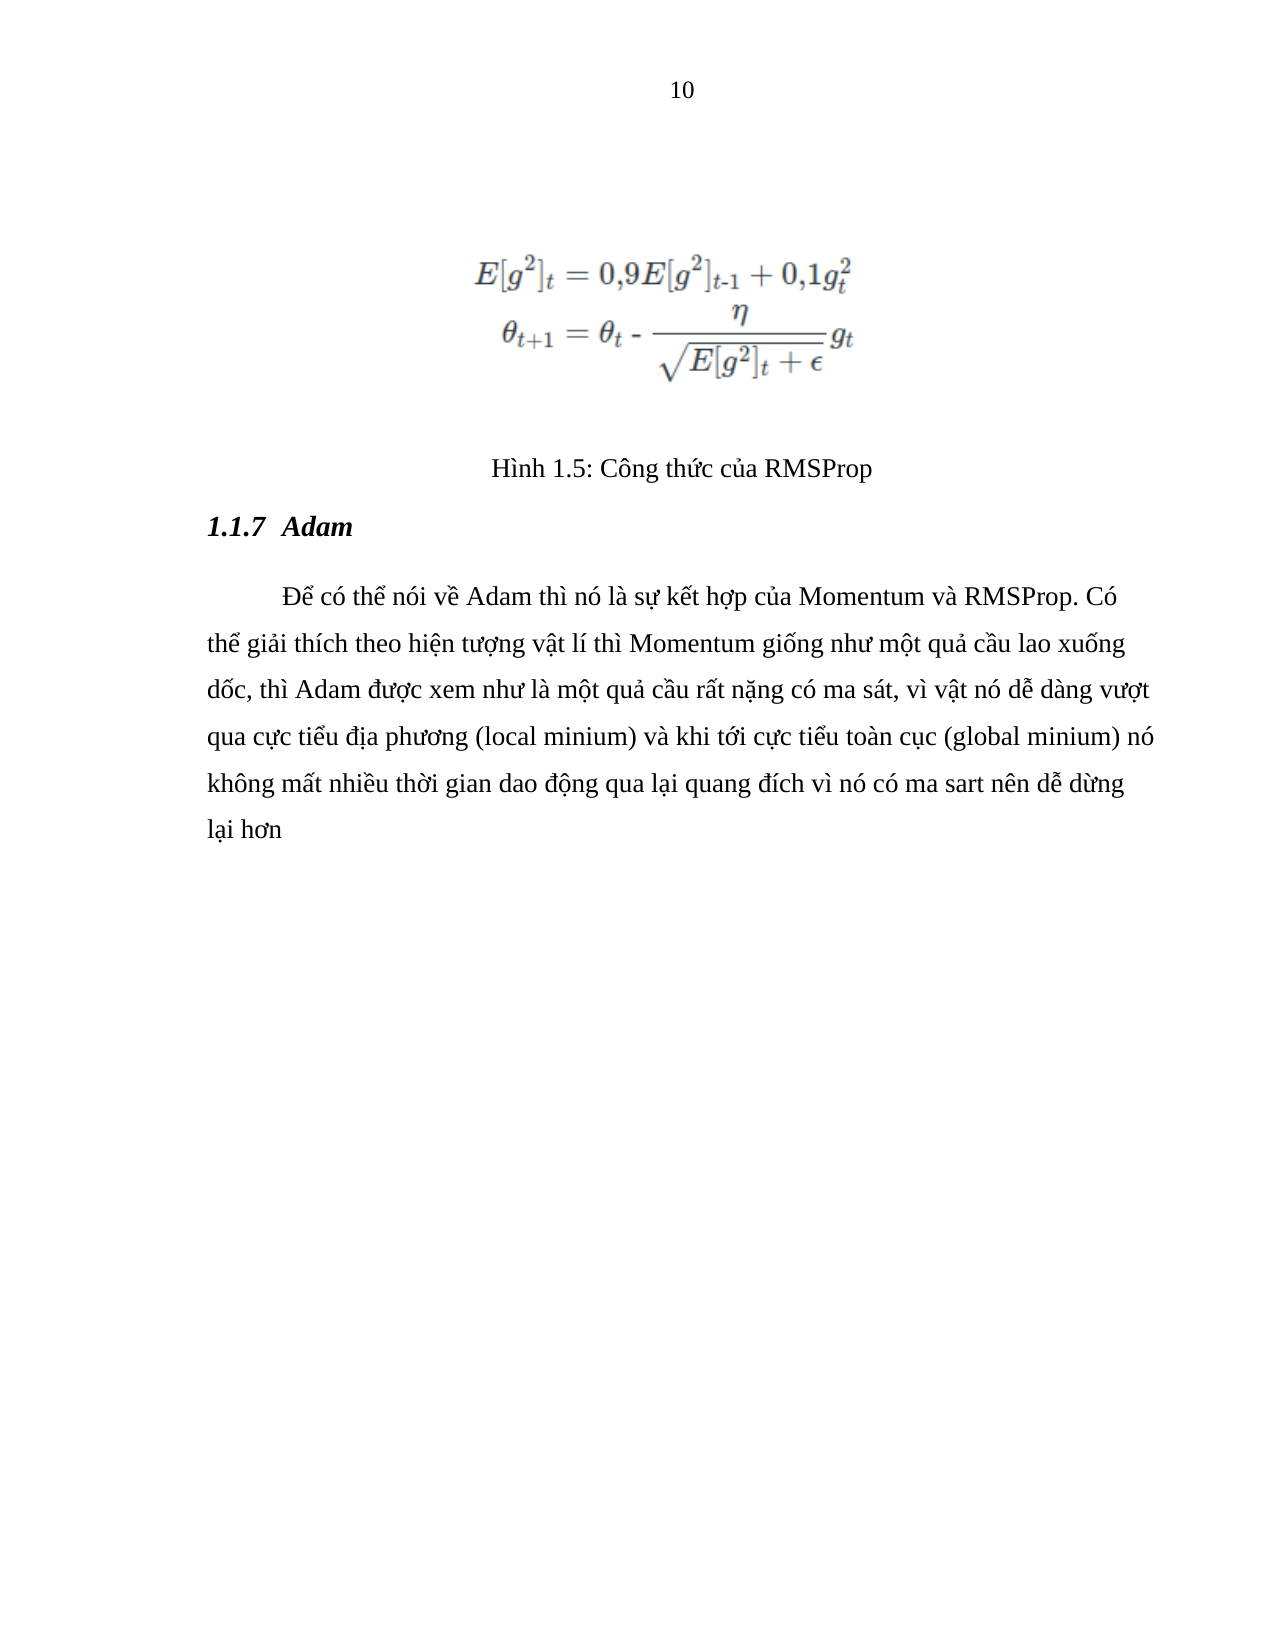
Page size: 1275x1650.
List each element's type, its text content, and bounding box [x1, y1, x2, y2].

picture [421, 206, 1018, 415]
text Để có thể nói về Adam thì nó là sự kết hợp của Momentum và RMSProp. Có thể giải thích theo hiện tượng vật lí thì Momentum giống như một quả cầu lao xuống dốc, thì Adam được xem như là một quả cầu rất nặng có ma sát, vì vật nó dễ dàng vượt qua cực tiểu địa phương (local minium) và khi tới cực tiểu toàn cục (global minium) nó không mất nhiều thời gian dao động qua lại quang đích vì nó có ma sart nên dễ dừng lại hơn [207, 580, 1157, 845]
text Hình 1.5: Công thức của RMSProp [207, 453, 1157, 484]
list Adam [207, 509, 1157, 543]
